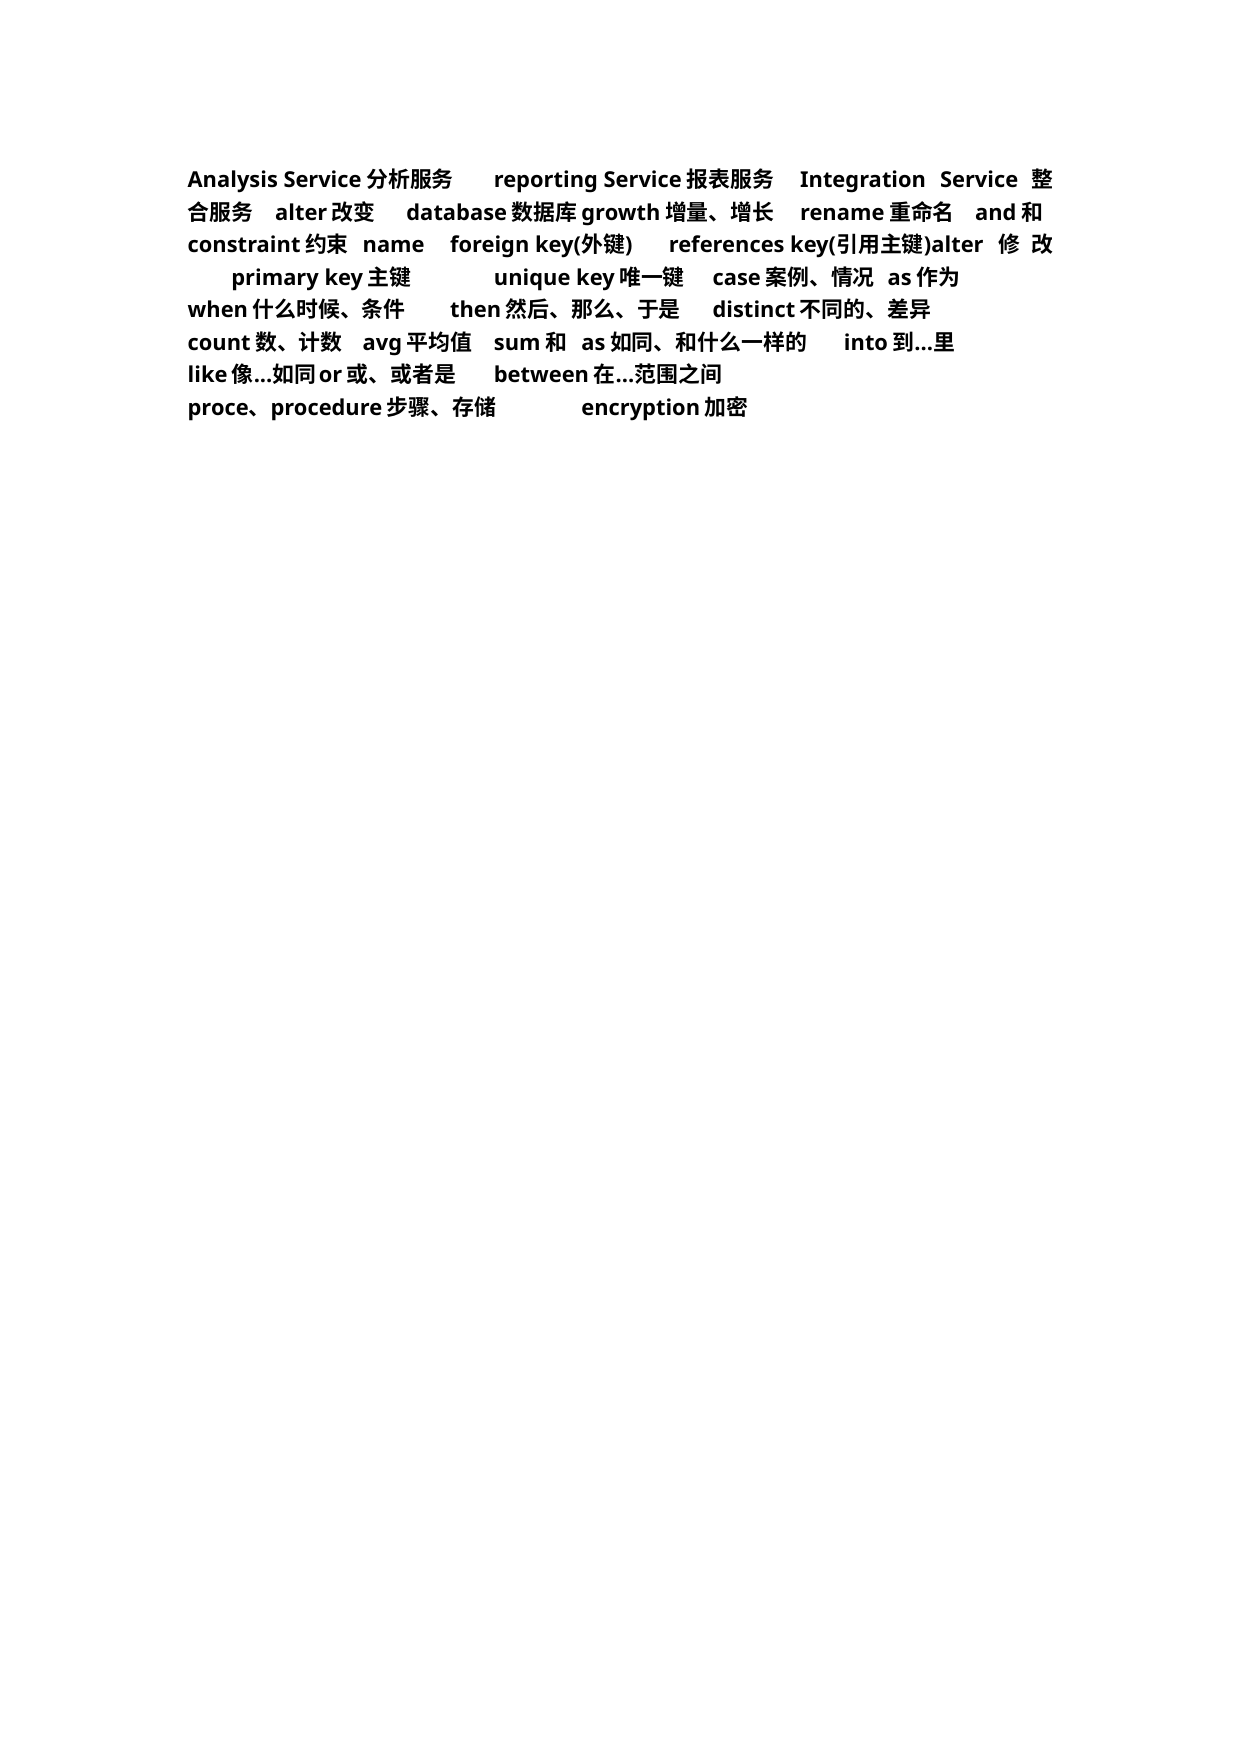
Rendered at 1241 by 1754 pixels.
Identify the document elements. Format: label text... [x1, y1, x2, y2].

text count数、计数 avg平均值 sum和 as如同、和什么一样的 into到...里 [187, 324, 1053, 357]
text constraint约束 name foreign key(外键) references key(引用主键) alter修改 primary key主键 unique key唯一键 case案例、情况 as作为 [187, 227, 1053, 292]
text proce、procedure步骤、存储 encryption加密 [187, 389, 1053, 422]
text like像...如同 or或、或者是 between在...范围之间 [187, 357, 1053, 389]
text Analysis Service分析服务 reporting Service报表服务 Integration Service整合服务 alter改变 database数据库 growth增量、增长 rename重命名 and和 [187, 162, 1053, 227]
text when什么时候、条件 then然后、那么、于是 distinct不同的、差异 [187, 292, 1053, 324]
